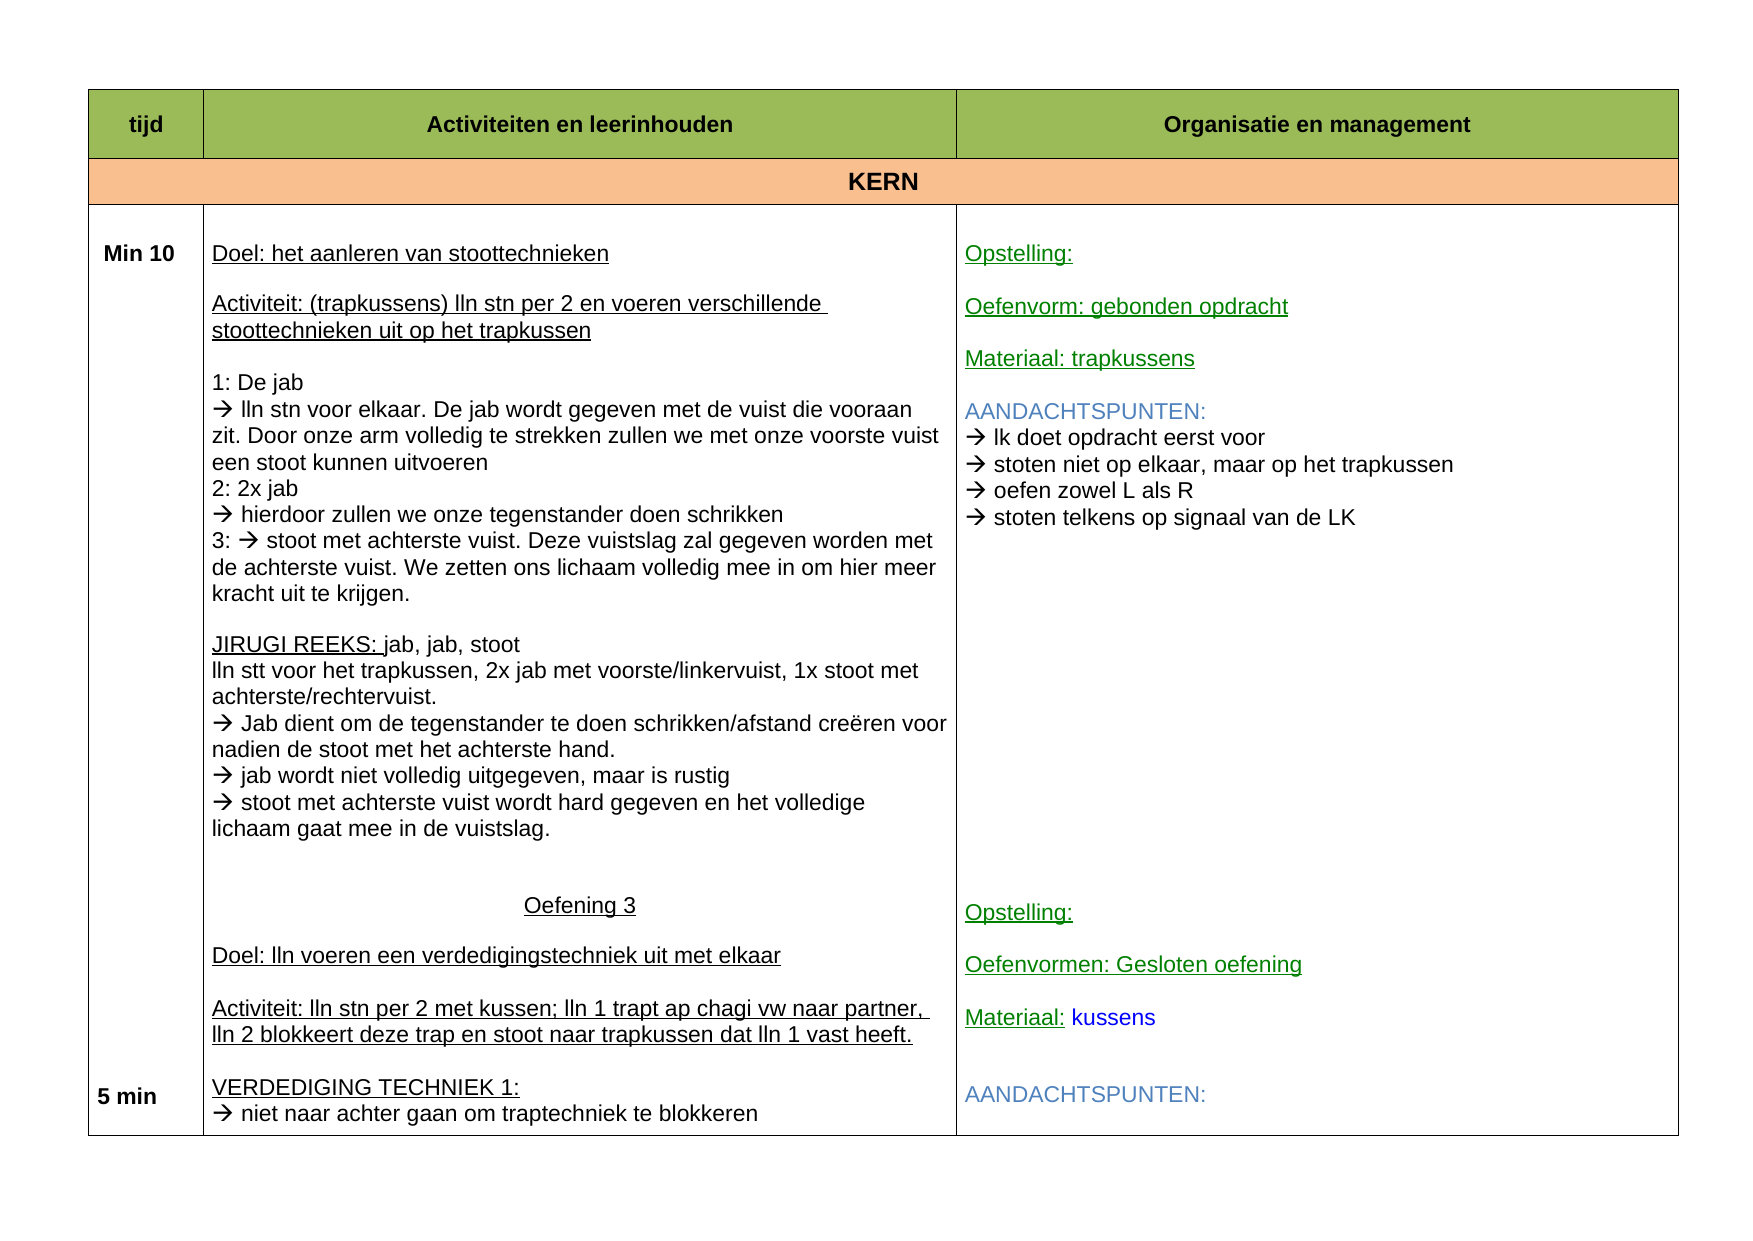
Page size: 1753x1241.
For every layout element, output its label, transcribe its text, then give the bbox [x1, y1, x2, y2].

table_cell Min 10 5 min 5 min [89, 205, 203, 1135]
table_header tijd [89, 90, 203, 158]
table_header Organisatie en management [957, 90, 1678, 158]
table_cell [204, 205, 956, 1135]
table_header Activiteiten en leerinhouden [204, 90, 956, 158]
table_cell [957, 205, 1678, 1135]
table_cell KERN [89, 159, 1678, 204]
